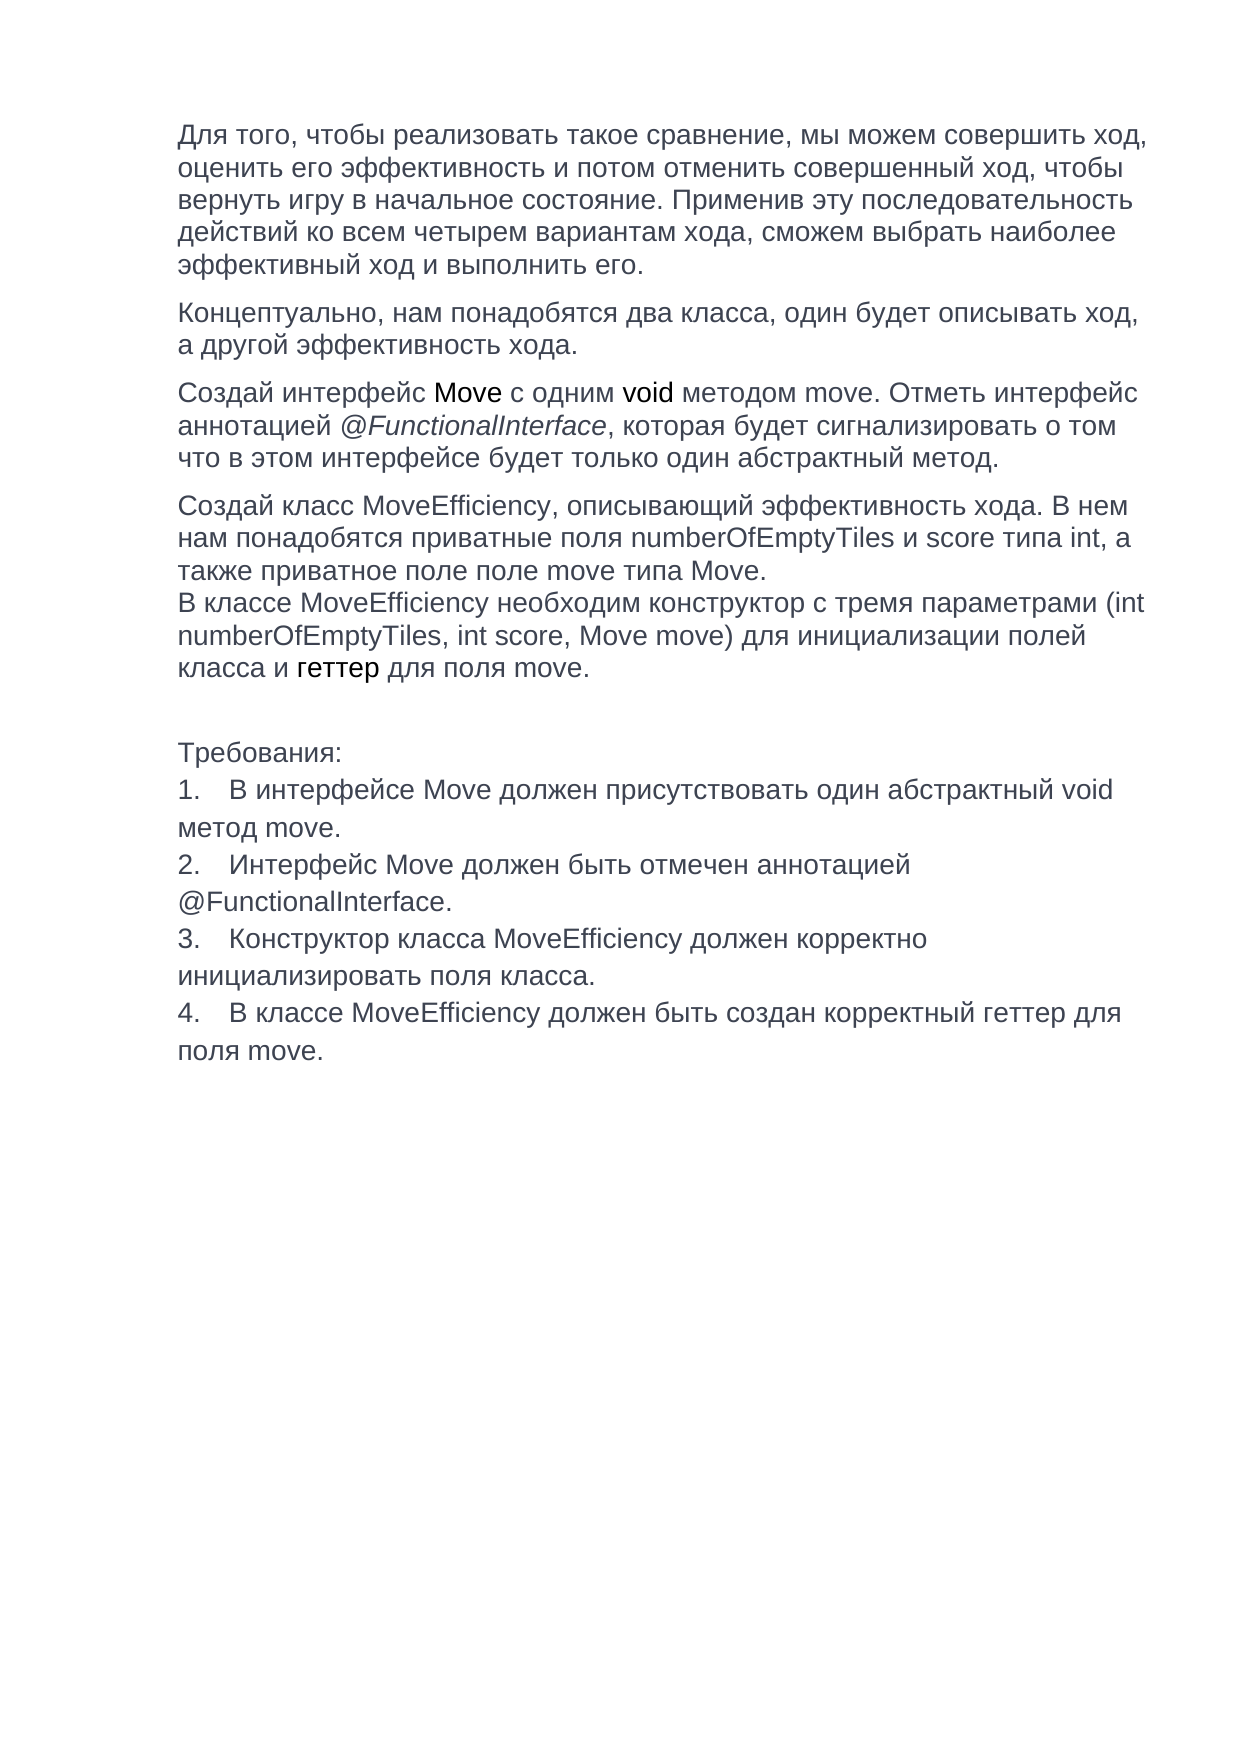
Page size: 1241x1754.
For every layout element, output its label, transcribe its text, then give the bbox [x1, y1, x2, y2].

text Создай интерфейс Move с одним void методом move. Отметь интерфейс аннотацией @FunctionalInterface, которая будет сигнализировать о том что в этом интерфейсе будет только один абстрактный метод. [177, 376, 1152, 473]
text Требования: 1. В интерфейсе Move должен присутствовать один абстрактный void метод move. 2. Интерфейс Move должен быть отмечен аннотацией @FunctionalInterface. 3. Конструктор класса MoveEfficiency должен корректно инициализировать поля класса. 4. В классе MoveEfficiency должен быть создан корректный геттер для поля move. [177, 699, 1152, 1066]
text Создай класс MoveEfficiency, описывающий эффективность хода. В нем нам понадобятся приватные поля numberOfEmptyTiles и score типа int, а также приватное поле поле move типа Move. В классе MoveEfficiency необходим конструктор с тремя параметрами (int numberOfEmptyTiles, int score, Move move) для инициализации полей класса и геттер для поля move. [177, 489, 1152, 683]
text Для того, чтобы реализовать такое сравнение, мы можем совершить ход, оценить его эффективность и потом отменить совершенный ход, чтобы вернуть игру в начальное состояние. Применив эту последовательность действий ко всем четырем вариантам хода, сможем выбрать наиболее эффективный ход и выполнить его. [177, 118, 1152, 280]
text Концептуально, нам понадобятся два класса, один будет описывать ход, а другой эффективность хода. [177, 296, 1152, 361]
